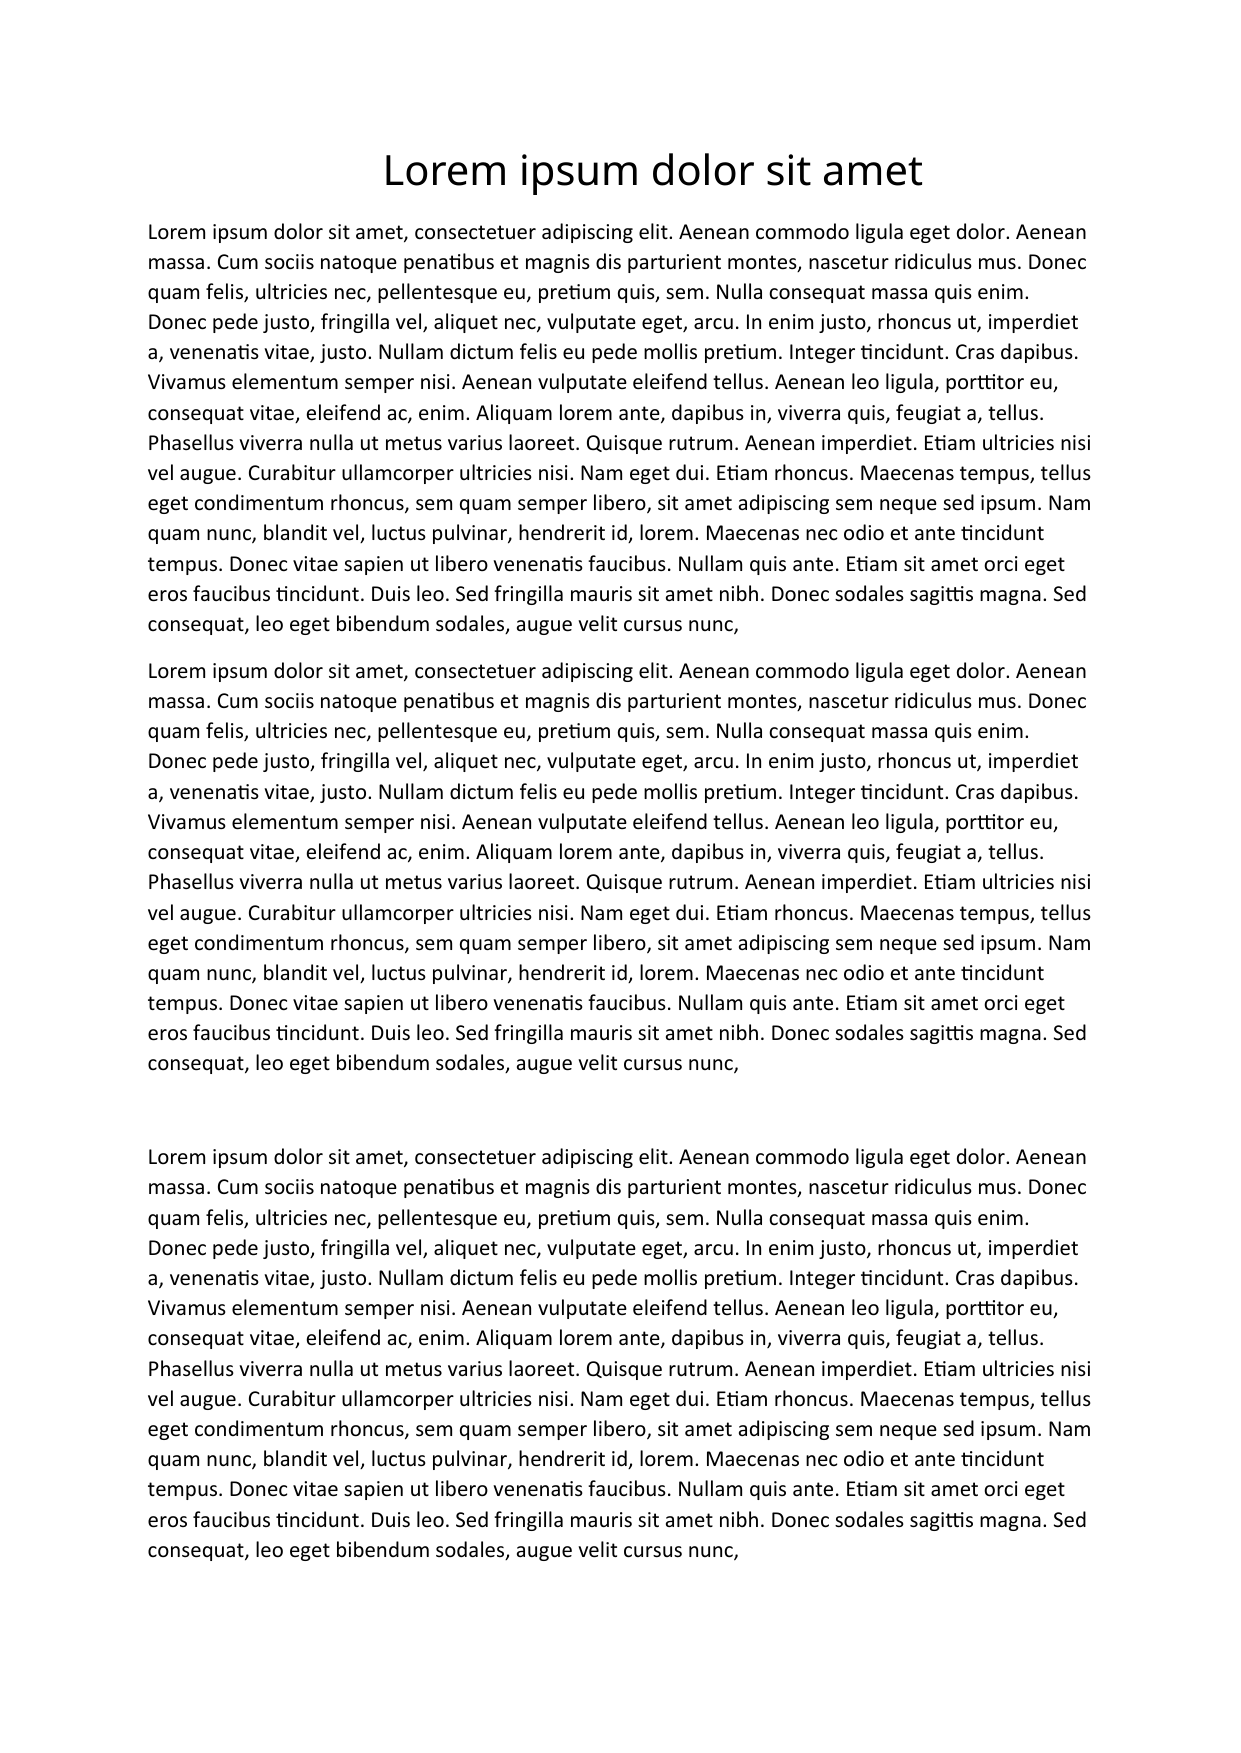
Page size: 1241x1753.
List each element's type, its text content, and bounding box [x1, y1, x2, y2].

text tempus. Donec vitae sapien ut libero venenas faucibus. Nullam quis ante. Eam sit amet orci eget [147, 552, 1181, 576]
text Lorem ipsum dolor sit amet, consectetuer adipiscing elit. Aenean commodo ligula eget dolor. Aenean [147, 659, 1204, 683]
text tempus. Donec vitae sapien ut libero venenas faucibus. Nullam quis ante. Eam sit amet orci eget [147, 1477, 1181, 1501]
text eget condimentum rhoncus, sem quam semper libero, sit amet adipiscing sem neque sed ipsum. Nam [147, 931, 1212, 955]
text Donec pede justo, fringilla vel, aliquet nec, vulputate eget, arcu. In enim justo, rhoncus ut, imperdiet [147, 1236, 1195, 1260]
text consequat, leo eget bibendum sodales, augue velit cursus nunc, [147, 1538, 823, 1562]
text consequat, leo eget bibendum sodales, augue velit cursus nunc, [147, 612, 823, 636]
text tempus. Donec vitae sapien ut libero venenas faucibus. Nullam quis ante. Eam sit amet orci eget [147, 991, 1181, 1015]
text quam felis, ultricies nec, pellentesque eu, preum quis, sem. Nulla consequat massa quis enim. [147, 719, 1144, 743]
text Phasellus viverra nulla ut metus varius laoreet. Quisque rutrum. Aenean imperdiet. Eam ultricies nisi [147, 870, 1211, 894]
text Lorem ipsum dolor sit amet, consectetuer adipiscing elit. Aenean commodo ligula eget dolor. Aenean [147, 220, 1204, 244]
text quam nunc, blandit vel, luctus pulvinar, hendrerit id, lorem. Maecenas nec odio et ante ncidunt [147, 961, 1158, 985]
text a, venenas vitae, justo. Nullam dictum felis eu pede mollis preum. Integer ncidunt. Cras dapibus. [147, 341, 1196, 364]
text Phasellus viverra nulla ut metus varius laoreet. Quisque rutrum. Aenean imperdiet. Eam ultricies nisi [147, 431, 1211, 455]
text Lorem ipsum dolor sit amet, consectetuer adipiscing elit. Aenean commodo ligula eget dolor. Aenean [147, 1145, 1204, 1169]
text eros faucibus ncidunt. Duis leo. Sed fringilla mauris sit amet nibh. Donec sodales sagis magna. Sed [147, 1508, 1207, 1532]
text eget condimentum rhoncus, sem quam semper libero, sit amet adipiscing sem neque sed ipsum. Nam [147, 491, 1212, 515]
text Phasellus viverra nulla ut metus varius laoreet. Quisque rutrum. Aenean imperdiet. Eam ultricies nisi [147, 1357, 1211, 1381]
text quam felis, ultricies nec, pellentesque eu, preum quis, sem. Nulla consequat massa quis enim. [147, 280, 1144, 304]
text vel augue. Curabitur ullamcorper ultricies nisi. Nam eget dui. Eam rhoncus. Maecenas tempus, tellus [147, 901, 1212, 925]
text massa. Cum sociis natoque penabus et magnis dis parturient montes, nascetur ridiculus mus. Donec [147, 689, 1206, 713]
text Donec pede justo, fringilla vel, aliquet nec, vulputate eget, arcu. In enim justo, rhoncus ut, imperdiet [147, 310, 1195, 334]
text Vivamus elementum semper nisi. Aenean vulputate eleifend tellus. Aenean leo ligula, portor eu, [147, 1296, 1175, 1320]
text vel augue. Curabitur ullamcorper ultricies nisi. Nam eget dui. Eam rhoncus. Maecenas tempus, tellus [147, 1387, 1211, 1411]
text massa. Cum sociis natoque penabus et magnis dis parturient montes, nascetur ridiculus mus. Donec [147, 250, 1206, 274]
text Vivamus elementum semper nisi. Aenean vulputate eleifend tellus. Aenean leo ligula, portor eu, [147, 810, 1174, 834]
text eget condimentum rhoncus, sem quam semper libero, sit amet adipiscing sem neque sed ipsum. Nam [147, 1417, 1212, 1441]
text vel augue. Curabitur ullamcorper ultricies nisi. Nam eget dui. Eam rhoncus. Maecenas tempus, tellus [147, 461, 1211, 485]
text quam felis, ultricies nec, pellentesque eu, preum quis, sem. Nulla consequat massa quis enim. [147, 1206, 1144, 1230]
text consequat vitae, eleifend ac, enim. Aliquam lorem ante, dapibus in, viverra quis, feugiat a, tellus. [147, 1327, 1157, 1351]
text a, venenas vitae, justo. Nullam dictum felis eu pede mollis preum. Integer ncidunt. Cras dapibus. [147, 780, 1196, 804]
text eros faucibus ncidunt. Duis leo. Sed fringilla mauris sit amet nibh. Donec sodales sagis magna. Sed [147, 582, 1208, 606]
text consequat vitae, eleifend ac, enim. Aliquam lorem ante, dapibus in, viverra quis, feugiat a, tellus. [147, 840, 1157, 864]
text Lorem ipsum dolor sit amet [382, 150, 951, 194]
text eros faucibus ncidunt. Duis leo. Sed fringilla mauris sit amet nibh. Donec sodales sagis magna. Sed [147, 1021, 1207, 1045]
text a, venenas vitae, justo. Nullam dictum felis eu pede mollis preum. Integer ncidunt. Cras dapibus. [147, 1266, 1196, 1290]
text consequat vitae, eleifend ac, enim. Aliquam lorem ante, dapibus in, viverra quis, feugiat a, tellus. [147, 401, 1157, 425]
text quam nunc, blandit vel, luctus pulvinar, hendrerit id, lorem. Maecenas nec odio et ante ncidunt [147, 522, 1158, 546]
text Donec pede justo, fringilla vel, aliquet nec, vulputate eget, arcu. In enim justo, rhoncus ut, imperdiet [147, 750, 1195, 774]
text Vivamus elementum semper nisi. Aenean vulputate eleifend tellus. Aenean leo ligula, portor eu, [147, 371, 1174, 394]
text consequat, leo eget bibendum sodales, augue velit cursus nunc, [147, 1052, 823, 1076]
text quam nunc, blandit vel, luctus pulvinar, hendrerit id, lorem. Maecenas nec odio et ante ncidunt [147, 1447, 1158, 1471]
text massa. Cum sociis natoque penabus et magnis dis parturient montes, nascetur ridiculus mus. Donec [147, 1175, 1206, 1199]
